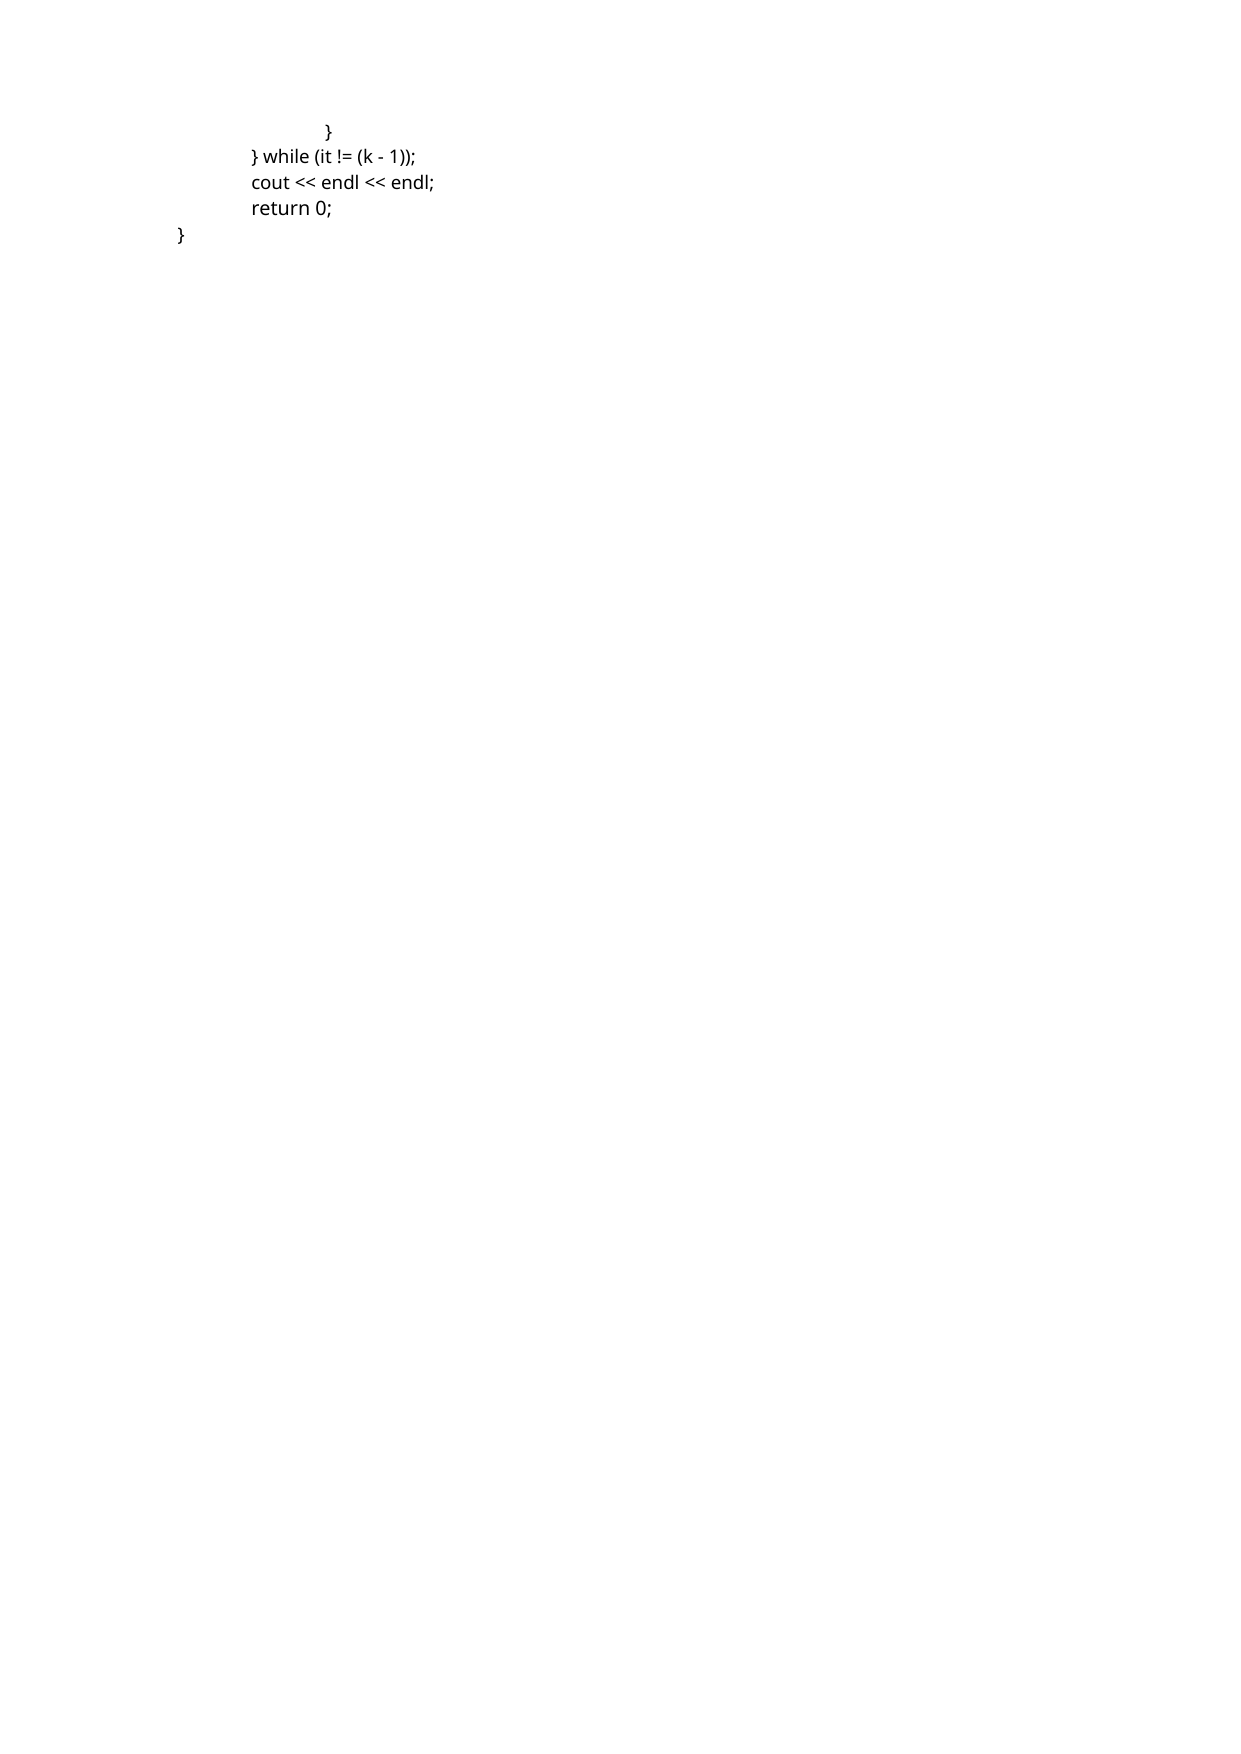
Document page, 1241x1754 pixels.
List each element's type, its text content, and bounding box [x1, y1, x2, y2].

text return 0; [177, 195, 1152, 222]
text cout << endl << endl; [177, 169, 1152, 195]
text } while (it != (k - 1)); [177, 144, 1152, 169]
text } [177, 222, 1152, 247]
text } [177, 118, 1152, 144]
